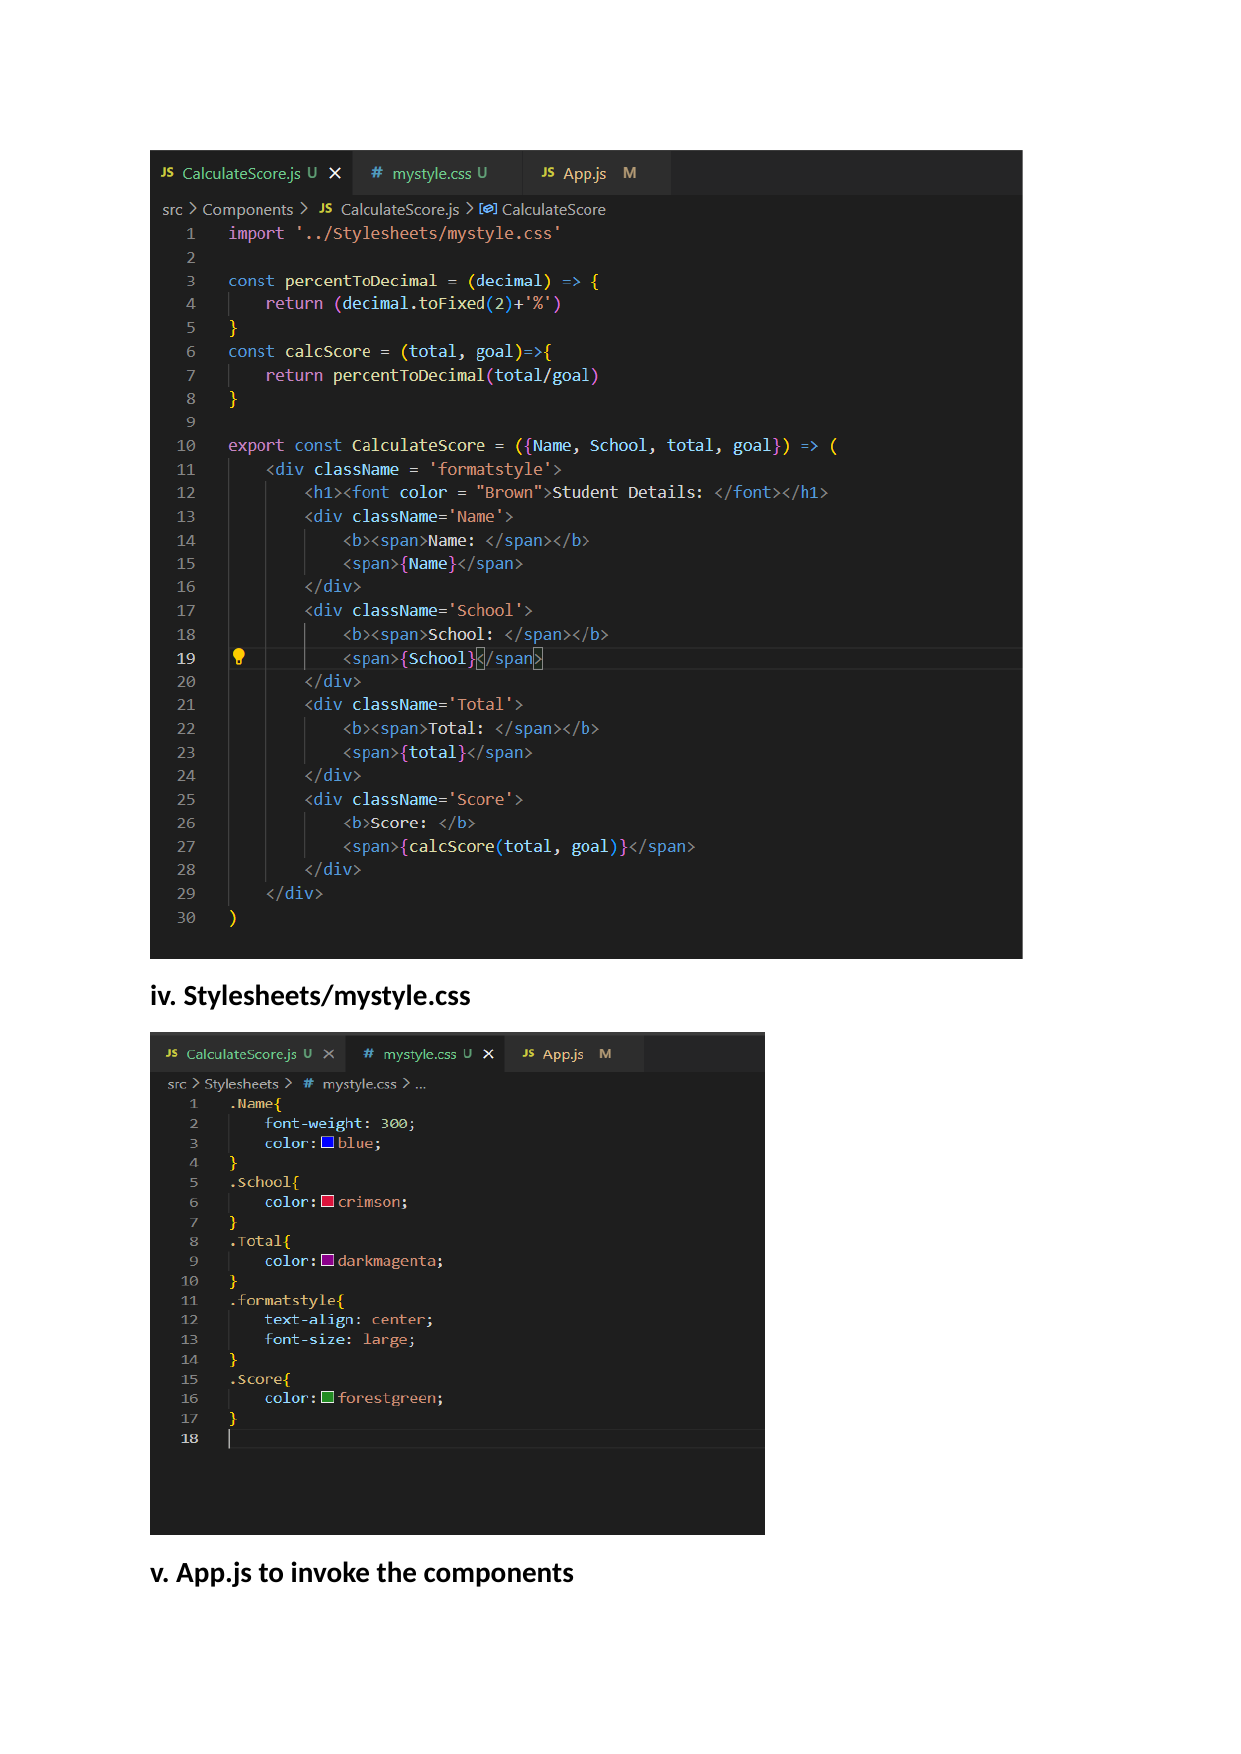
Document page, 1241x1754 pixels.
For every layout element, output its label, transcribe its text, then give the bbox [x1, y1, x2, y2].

picture [150, 150, 1023, 959]
picture [150, 1032, 765, 1535]
text v. App.js to invoke the components [150, 1554, 1090, 1589]
text iv. Stylesheets/mystyle.css [150, 977, 1090, 1013]
